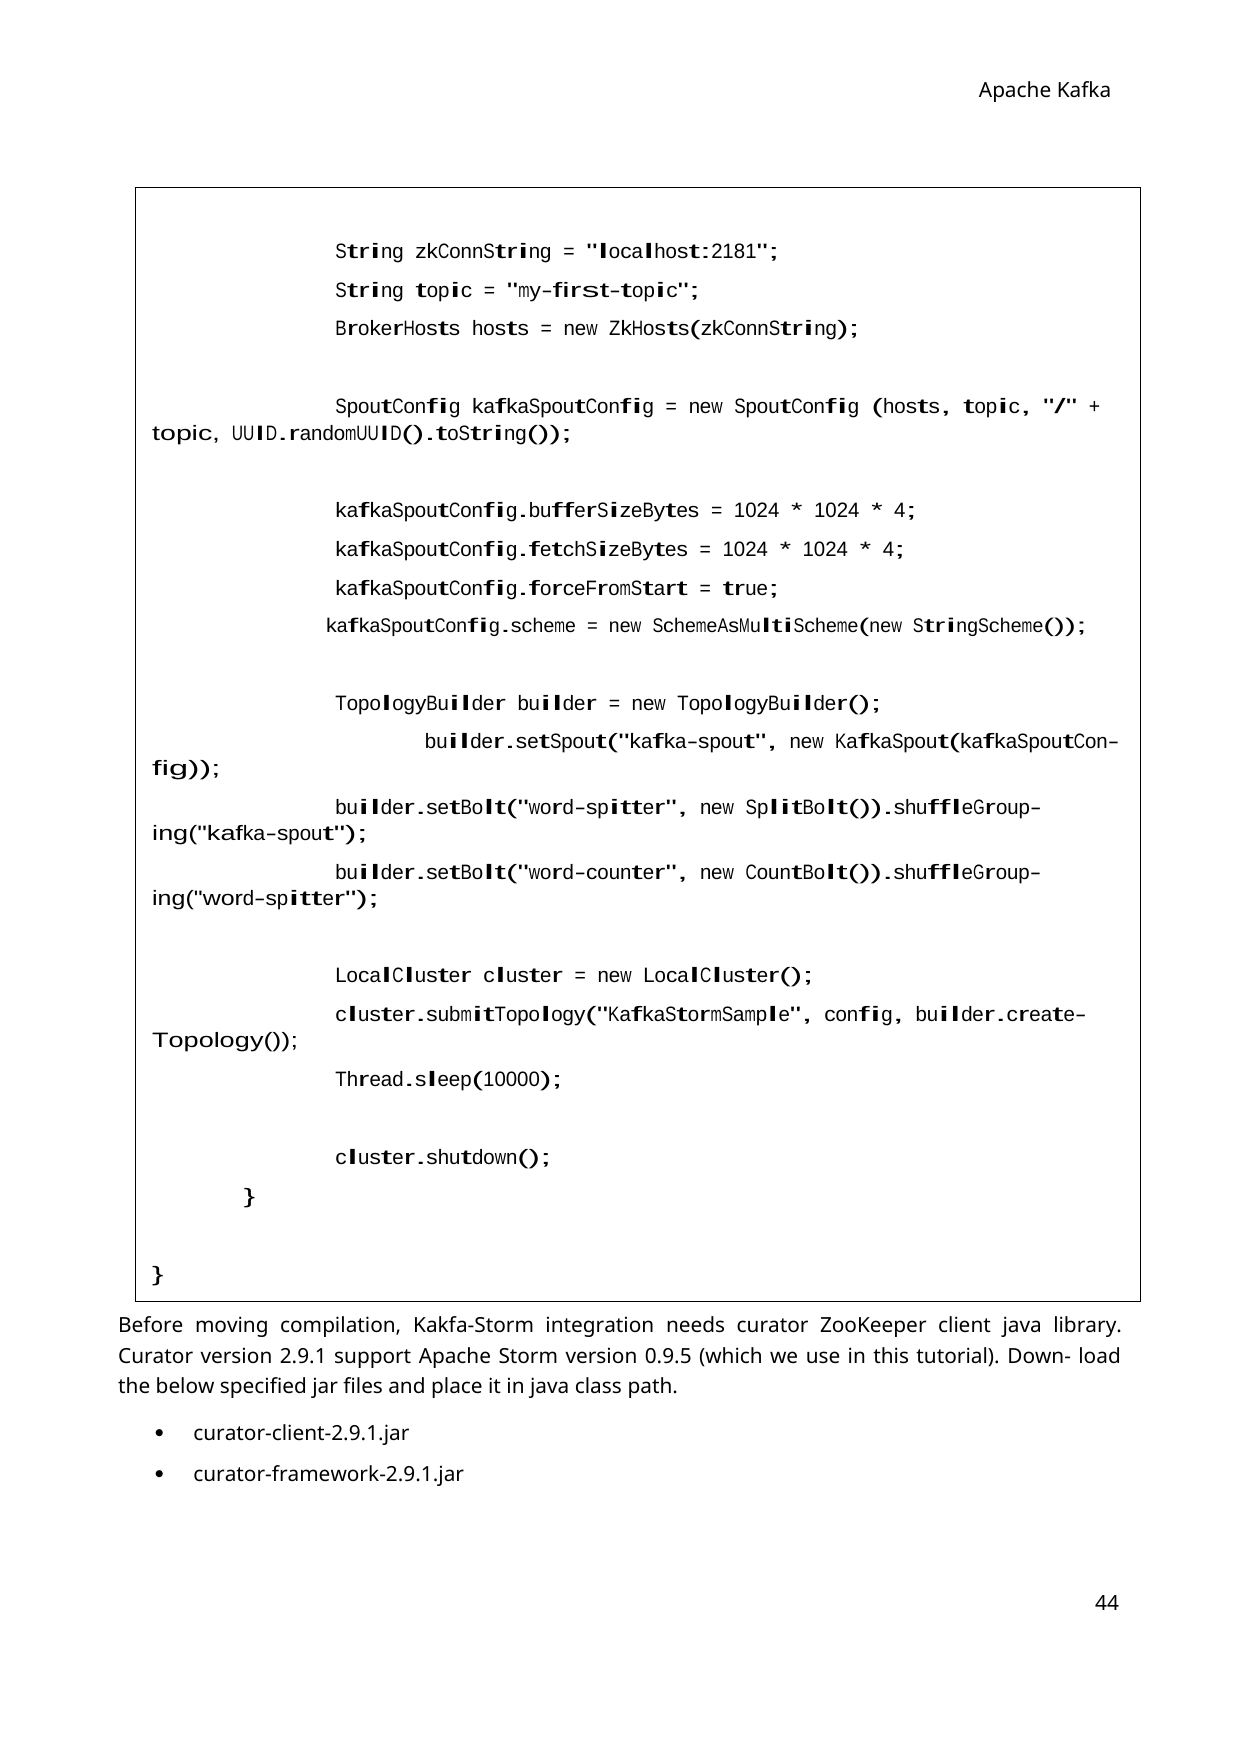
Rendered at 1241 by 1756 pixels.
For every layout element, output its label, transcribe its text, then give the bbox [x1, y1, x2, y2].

text Before moving compilation, Kakfa-Storm integration needs curator ZooKeeper client java library. Curator version 2.9.1 support Apache Storm version 0.9.5 (which we use in this tutorial). Down- load the below specified jar files and place it in java class path. [118, 1310, 1122, 1400]
list curator-framework-2.9.1.jar [156, 1459, 1240, 1488]
list curator-client-2.9.1.jar [156, 1418, 1240, 1447]
